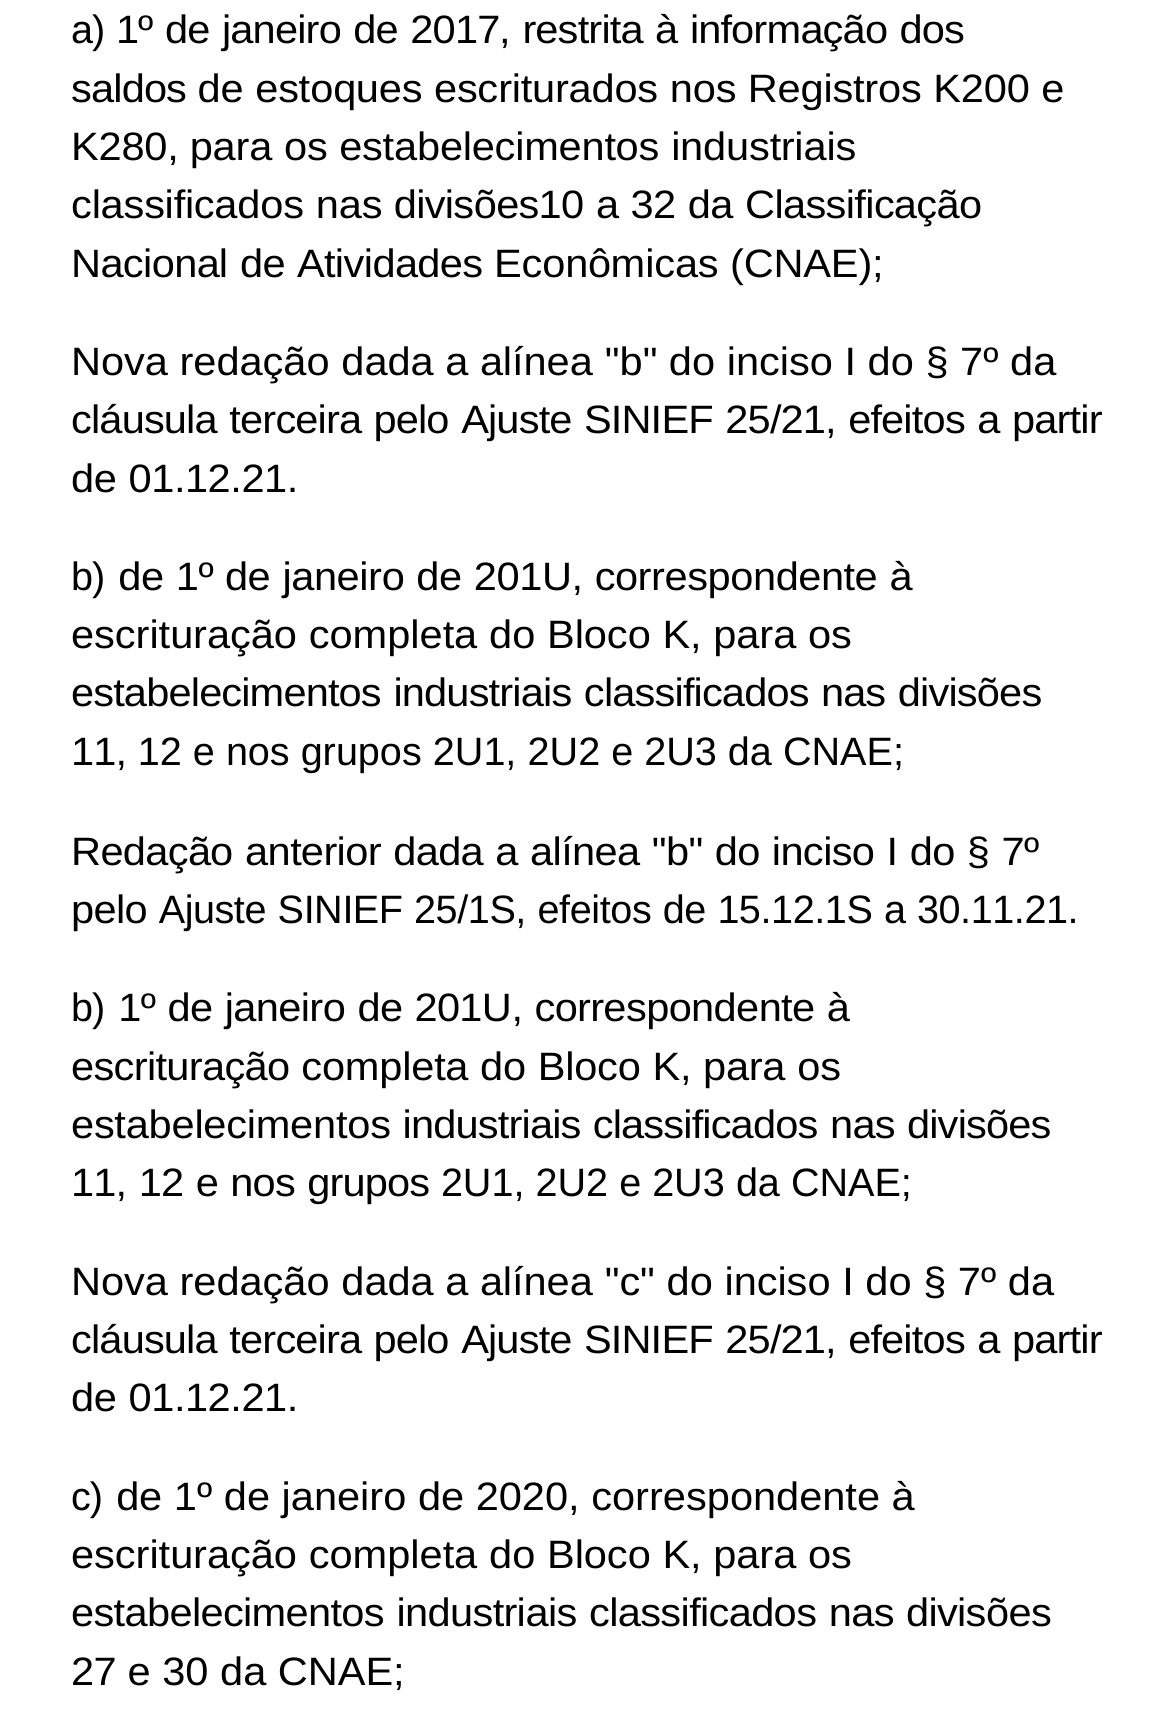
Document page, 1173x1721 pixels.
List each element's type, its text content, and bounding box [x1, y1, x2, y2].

list 1º de janeiro de 2017, restrita à informação dos saldos de estoques escriturados nos Registros K200 e K280, para os estabelecimentos industriais classificados nas divisões10 a 32 da Classificação Nacional de Atividades Econômicas (CNAE); [71, 7, 1065, 286]
list de 1º de janeiro de 201U, correspondente à escrituração completa do Bloco K, para os estabelecimentos industriais classificados nas divisões 11, 12 e nos grupos 2U1, 2U2 e 2U3 da CNAE; [71, 553, 1098, 774]
list 1º de janeiro de 201U, correspondente à escrituração completa do Bloco K, para os estabelecimentos industriais classificados nas divisões 11, 12 e nos grupos 2U1, 2U2 e 2U3 da CNAE; [71, 985, 1066, 1205]
text Nova redação dada a alínea "b" do inciso I do § 7º da cláusula terceira pelo Ajuste SINIEF 25/21, efeitos a partir de 01.12.21. [71, 338, 1114, 501]
list de 1º de janeiro de 2020, correspondente à escrituração completa do Bloco K, para os estabelecimentos industriais classificados nas divisões 27 e 30 da CNAE; [71, 1473, 1097, 1693]
text Redação anterior dada a alínea "b" do inciso I do § 7º pelo Ajuste SINIEF 25/1S, efeitos de 15.12.1S a 30.11.21. [71, 828, 1114, 932]
text Nova redação dada a alínea "c" do inciso I do § 7º da cláusula terceira pelo Ajuste SINIEF 25/21, efeitos a partir de 01.12.21. [71, 1258, 1114, 1420]
